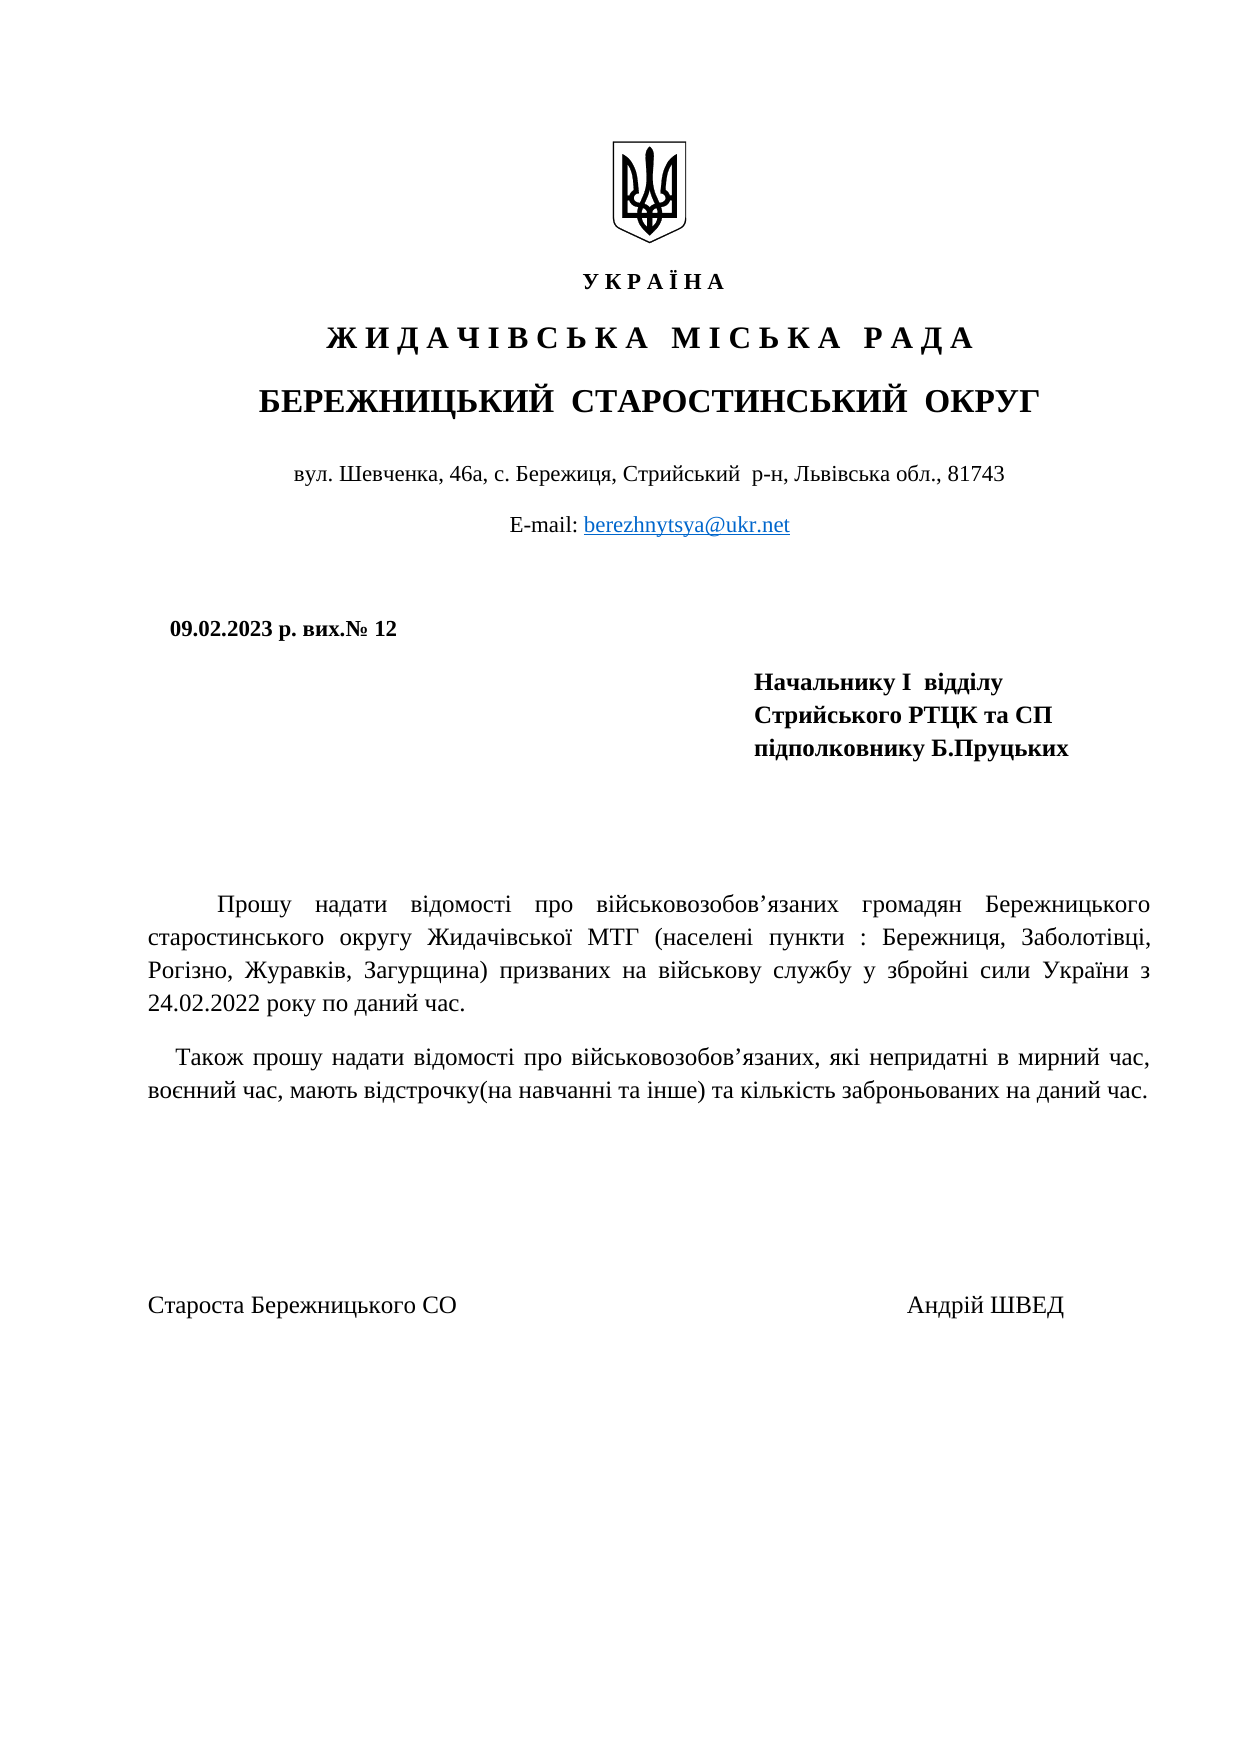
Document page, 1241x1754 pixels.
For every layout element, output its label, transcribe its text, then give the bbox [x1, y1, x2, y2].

text вул. Шевченка, 46а, с. Бережиця, Стрийський р-н, Львівська обл., 81743 [148, 459, 1152, 486]
text БЕРЕЖНИЦЬКИЙ СТАРОСТИНСЬКИЙ ОКРУГ [148, 381, 1152, 419]
text Староста Бережницького СО Андрій ШВЕД [148, 1290, 1152, 1319]
text 09.02.2023 р. вих.№ 12 [148, 615, 1152, 641]
text У К Р А Ї Н А [148, 268, 1152, 294]
text Також прошу надати відомості про військовозобов’язаних, які непридатні в мирний час, воєнний час, мають відстрочку(на навчанні та інше) та кількість заброньованих на даний час. [148, 1042, 1152, 1103]
text Начальнику І відділу [148, 667, 1152, 696]
text Ж И Д А Ч І В С Ь К А М І С Ь К А Р А Д А [148, 319, 1152, 355]
text Стрийського РТЦК та СП [148, 700, 1152, 729]
text підполковнику Б.Пруцьких [148, 733, 1152, 762]
text Прошу надати відомості про військовозобов’язаних громадян Бережницького старостинського округу Жидачівської МТГ (населені пункти : Бережниця, Заболотівці, Рогізно, Журавків, Загурщина) призваних на військову службу у збройні сили України з 24.02.2022 року по даний час. [148, 889, 1152, 1017]
text E-mail: berezhnytsya@ukr.net [148, 511, 1152, 537]
